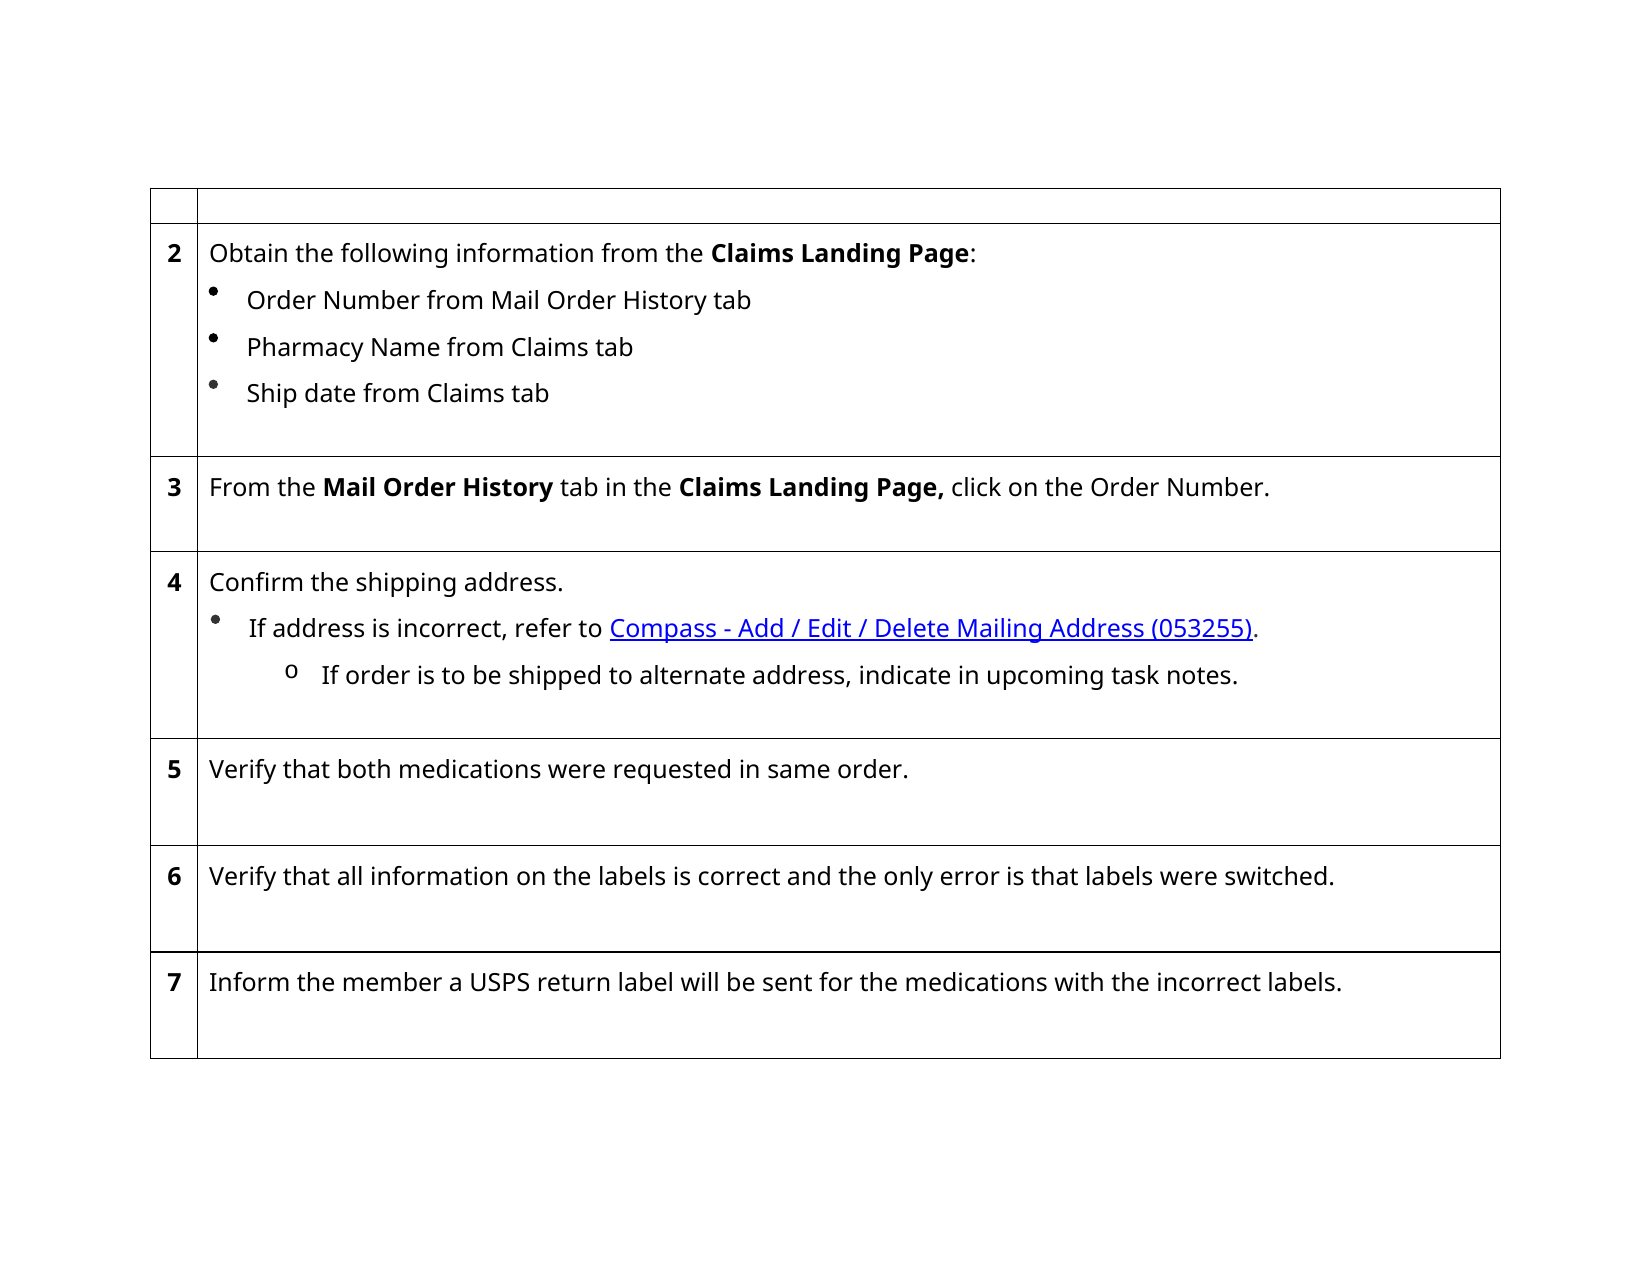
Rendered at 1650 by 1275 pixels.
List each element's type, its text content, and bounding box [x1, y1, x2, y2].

table_cell Verify that both medications were requested in same order. [198, 739, 1500, 845]
table_cell 7 [151, 953, 197, 1058]
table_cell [198, 189, 1500, 223]
table_cell Confirm the shipping address. If address is incorrect, refer to Compass - Add / Edit / Delete Mailing Address (053255). If order is to be shipped to alternate address, indicate in upcoming task notes. [198, 552, 1500, 738]
table_cell 3 [151, 457, 197, 551]
table_cell 6 [151, 846, 197, 951]
table_cell 2 [151, 224, 197, 456]
table_cell Inform the member a USPS return label will be sent for the medications with the incorrect labels. [198, 953, 1500, 1058]
table_cell Verify that all information on the labels is correct and the only error is that labels were switched. [198, 846, 1500, 951]
table_cell 4 [151, 552, 197, 738]
table_cell From the Mail Order History tab in the Claims Landing Page, click on the Order Number. [198, 457, 1500, 551]
table_cell Obtain the following information from the Claims Landing Page: Order Number from Mail Order History tab Pharmacy Name from Claims tab Ship date from Claims tab [198, 224, 1500, 456]
table_cell 5 [151, 739, 197, 845]
table_cell 1 [151, 189, 197, 223]
